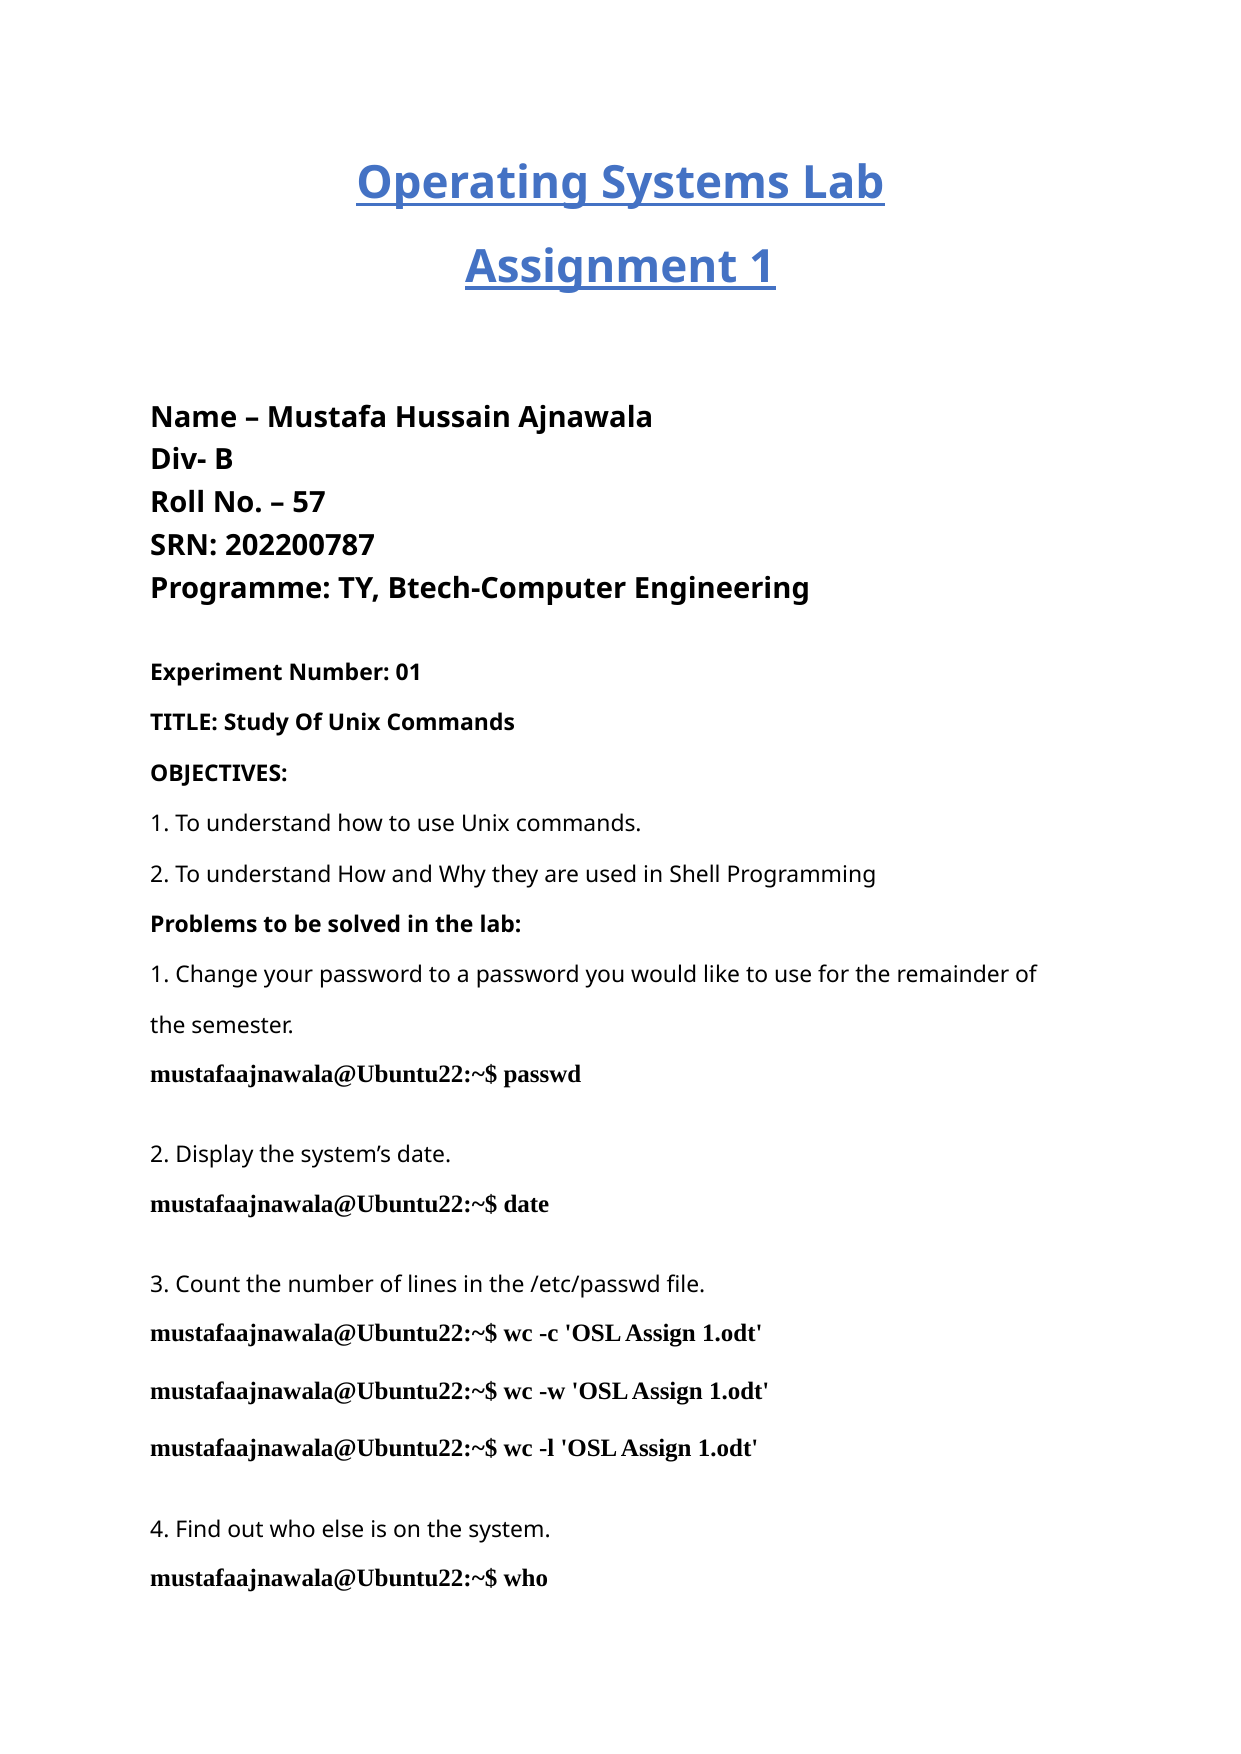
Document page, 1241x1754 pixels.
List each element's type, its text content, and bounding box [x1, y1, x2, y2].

text Assignment 1 [150, 234, 1090, 296]
text 2. Display the system’s date. [150, 1138, 1090, 1169]
text OBJECTIVES: [150, 757, 1090, 788]
text mustafaajnawala@Ubuntu22:~$ who [150, 1563, 1090, 1592]
text 3. Count the number of lines in the /etc/passwd file. [150, 1268, 1090, 1299]
text mustafaajnawala@Ubuntu22:~$ wc -l 'OSL Assign 1.odt' [150, 1433, 1090, 1462]
text mustafaajnawala@Ubuntu22:~$ wc -c 'OSL Assign 1.odt' [150, 1318, 1090, 1347]
text 2. To understand How and Why they are used in Shell Programming [150, 857, 1090, 889]
text Name – Mustafa Hussain Ajnawala Div- B Roll No. – 57 SRN: 202200787 Programme: TY, Btech-Computer Engineering [150, 396, 1090, 637]
text 1. To understand how to use Unix commands. [150, 807, 1090, 838]
text mustafaajnawala@Ubuntu22:~$ passwd [150, 1059, 1090, 1088]
text mustafaajnawala@Ubuntu22:~$ wc -w 'OSL Assign 1.odt' [150, 1376, 1090, 1404]
text mustafaajnawala@Ubuntu22:~$ date [150, 1189, 1090, 1217]
text Problems to be solved in the lab: [150, 908, 1090, 939]
text TITLE: Study Of Unix Commands [150, 706, 1090, 737]
text Experiment Number: 01 [150, 656, 1090, 687]
text the semester. [150, 1009, 1090, 1040]
text 1. Change your password to a password you would like to use for the remainder of [150, 958, 1090, 989]
text 4. Find out who else is on the system. [150, 1512, 1090, 1544]
text Operating Systems Lab [150, 150, 1090, 212]
